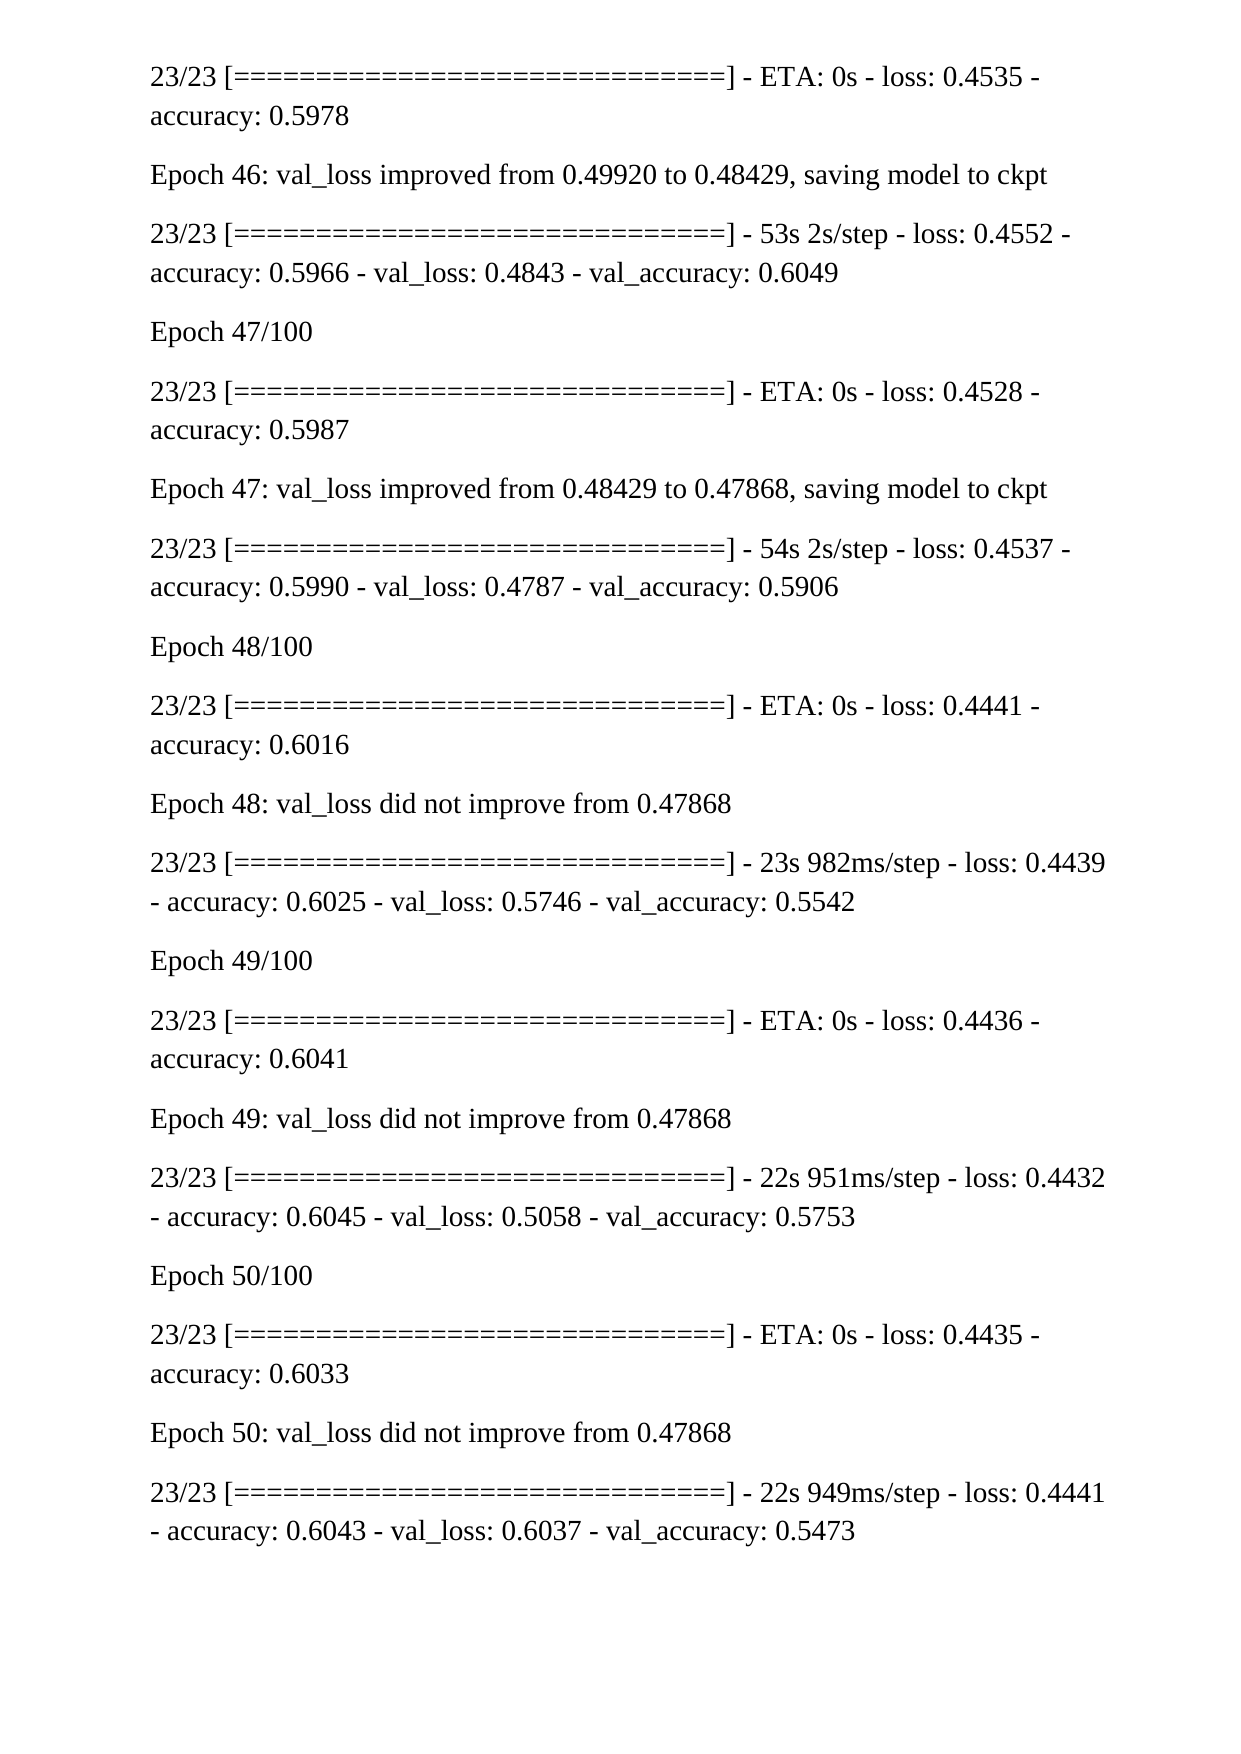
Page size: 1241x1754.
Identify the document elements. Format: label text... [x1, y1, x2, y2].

text 23/23 [==============================] - 23s 982ms/step - loss: 0.4439 - accuracy: 0.6025 - val_loss: 0.5746 - val_accuracy: 0.5542 [150, 846, 1122, 918]
text 23/23 [==============================] - 22s 951ms/step - loss: 0.4432 - accuracy: 0.6045 - val_loss: 0.5058 - val_accuracy: 0.5753 [150, 1160, 1122, 1232]
text 23/23 [==============================] - 54s 2s/step - loss: 0.4537 - accuracy: 0.5990 - val_loss: 0.4787 - val_accuracy: 0.5906 [150, 531, 1122, 603]
text Epoch 46: val_loss improved from 0.49920 to 0.48429, saving model to ckpt [150, 157, 1122, 191]
text 23/23 [==============================] - 53s 2s/step - loss: 0.4552 - accuracy: 0.5966 - val_loss: 0.4843 - val_accuracy: 0.6049 [150, 216, 1122, 288]
text 23/23 [==============================] - ETA: 0s - loss: 0.4528 - accuracy: 0.5987 [150, 374, 1122, 446]
text 23/23 [==============================] - ETA: 0s - loss: 0.4535 - accuracy: 0.5978 [150, 59, 1122, 131]
text Epoch 47/100 [150, 314, 1122, 348]
text 23/23 [==============================] - 22s 949ms/step - loss: 0.4441 - accuracy: 0.6043 - val_loss: 0.6037 - val_accuracy: 0.5473 [150, 1475, 1122, 1547]
text 23/23 [==============================] - ETA: 0s - loss: 0.4436 - accuracy: 0.6041 [150, 1003, 1122, 1075]
text Epoch 50: val_loss did not improve from 0.47868 [150, 1415, 1122, 1449]
text Epoch 49/100 [150, 943, 1122, 977]
text 23/23 [==============================] - ETA: 0s - loss: 0.4441 - accuracy: 0.6016 [150, 688, 1122, 760]
text Epoch 48: val_loss did not improve from 0.47868 [150, 786, 1122, 820]
text Epoch 49: val_loss did not improve from 0.47868 [150, 1101, 1122, 1134]
text Epoch 50/100 [150, 1258, 1122, 1292]
text Epoch 48/100 [150, 629, 1122, 662]
text Epoch 47: val_loss improved from 0.48429 to 0.47868, saving model to ckpt [150, 472, 1122, 505]
text 23/23 [==============================] - ETA: 0s - loss: 0.4435 - accuracy: 0.6033 [150, 1317, 1122, 1389]
